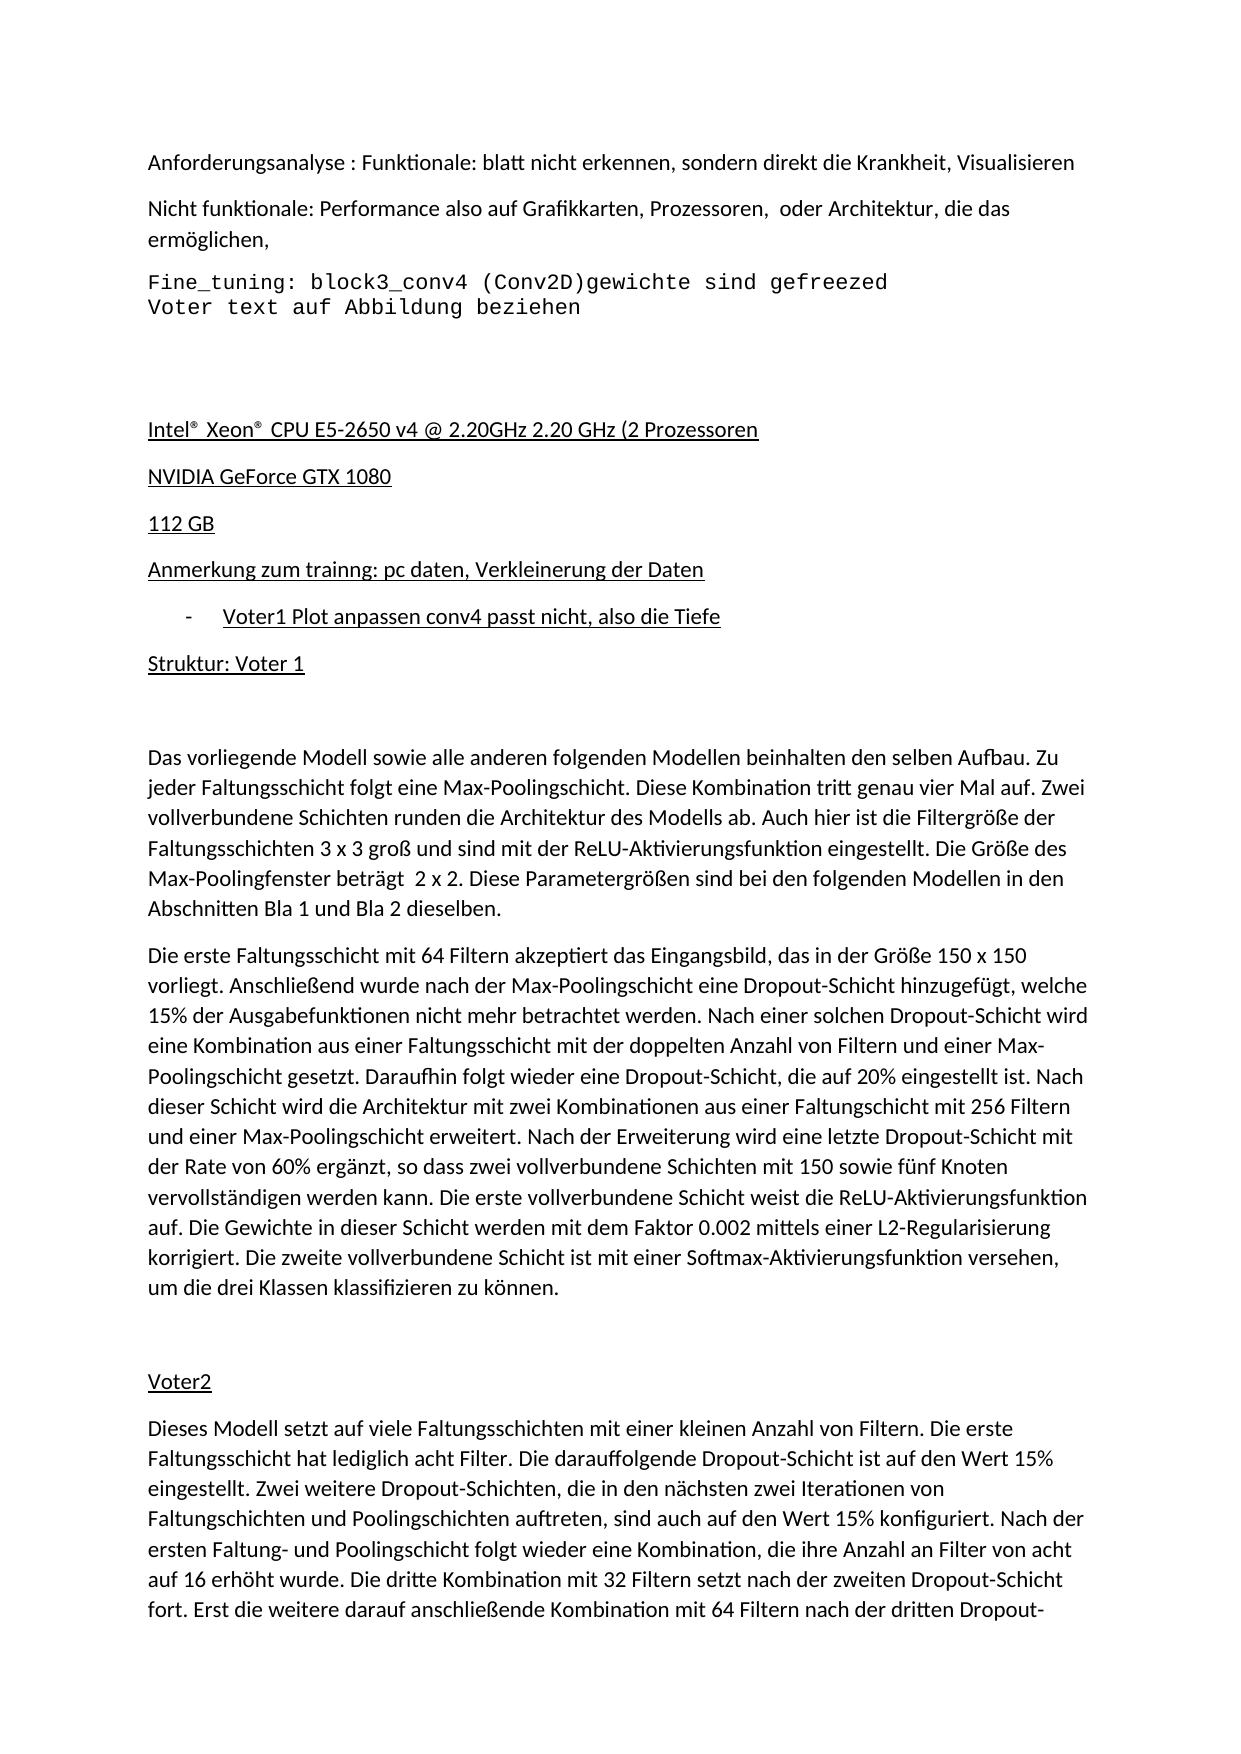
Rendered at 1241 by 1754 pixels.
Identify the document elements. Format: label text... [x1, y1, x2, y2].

text Anforderungsanalyse : Funktionale: blatt nicht erkennen, sondern direkt die Krankheit, Visualisieren [148, 148, 1093, 176]
text Fine_tuning: block3_conv4 (Conv2D)gewichte sind gefreezed [148, 272, 1093, 296]
text Die erste Faltungsschicht mit 64 Filtern akzeptiert das Eingangsbild, das in der Größe 150 x 150 vorliegt. Anschließend wurde nach der Max-Poolingschicht eine Dropout-Schicht hinzugefügt, welche 15% der Ausgabefunktionen nicht mehr betrachtet werden. Nach einer solchen Dropout-Schicht wird eine Kombination aus einer Faltungsschicht mit der doppelten Anzahl von Filtern und einer Max-Poolingschicht gesetzt. Daraufhin folgt wieder eine Dropout-Schicht, die auf 20% eingestellt ist. Nach dieser Schicht wird die Architektur mit zwei Kombinationen aus einer Faltungschicht mit 256 Filtern und einer Max-Poolingschicht erweitert. Nach der Erweiterung wird eine letzte Dropout-Schicht mit der Rate von 60% ergänzt, so dass zwei vollverbundene Schichten mit 150 sowie fünf Knoten vervollständigen werden kann. Die erste vollverbundene Schicht weist die ReLU-Aktivierungsfunktion auf. Die Gewichte in dieser Schicht werden mit dem Faktor 0.002 mittels einer L2-Regularisierung korrigiert. Die zweite vollverbundene Schicht ist mit einer Softmax-Aktivierungsfunktion versehen, um die drei Klassen klassifizieren zu können. [148, 941, 1093, 1301]
text Anmerkung zum trainng: pc daten, Verkleinerung der Daten [148, 556, 1093, 583]
text Nicht funktionale: Performance also auf Grafikkarten, Prozessoren, oder Architektur, die das ermöglichen, [148, 194, 1093, 253]
text Intel® Xeon® CPU E5-2650 v4 @ 2.20GHz 2.20 GHz (2 Prozessoren [148, 415, 1093, 443]
text 112 GB [148, 509, 1093, 537]
text Voter text auf Abbildung beziehen [148, 296, 1093, 321]
text Struktur: Voter 1 [148, 649, 1093, 677]
list Voter1 Plot anpassen conv4 passt nicht, also die Tiefe [185, 602, 1093, 630]
text Das vorliegende Modell sowie alle anderen folgenden Modellen beinhalten den selben Aufbau. Zu jeder Faltungsschicht folgt eine Max-Poolingschicht. Diese Kombination tritt genau vier Mal auf. Zwei vollverbundene Schichten runden die Architektur des Modells ab. Auch hier ist die Filtergröße der Faltungsschichten 3 x 3 groß und sind mit der ReLU-Aktivierungsfunktion eingestellt. Die Größe des Max-Poolingfenster beträgt 2 x 2. Diese Parametergrößen sind bei den folgenden Modellen in den Abschnitten Bla 1 und Bla 2 dieselben. [148, 743, 1093, 922]
text Voter2 [148, 1367, 1093, 1395]
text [148, 1414, 1093, 1623]
text NVIDIA GeForce GTX 1080 [148, 462, 1093, 490]
